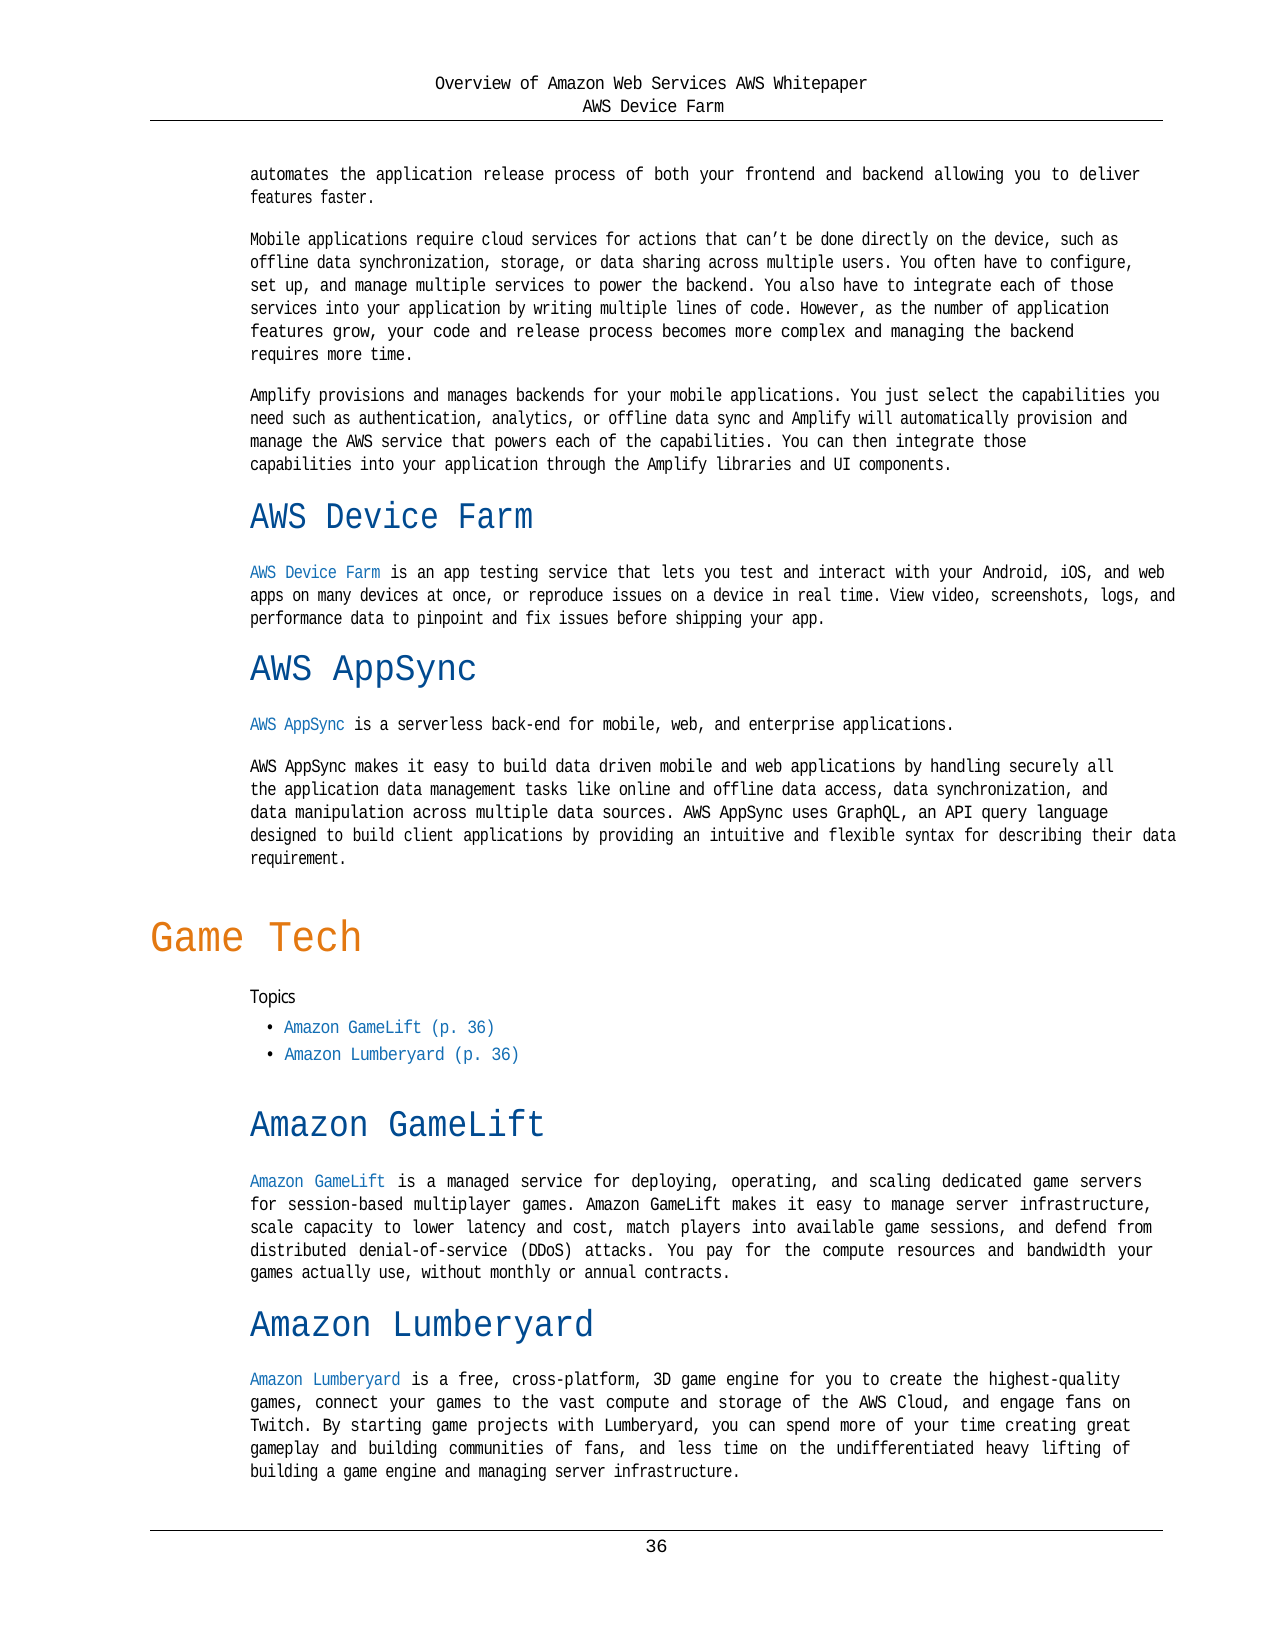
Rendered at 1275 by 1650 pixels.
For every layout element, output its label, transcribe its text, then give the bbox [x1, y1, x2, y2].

text AWS AppSync makes it easy to build data driven mobile and web applications by handling securely all [250, 755, 1275, 777]
text Game Tech [150, 911, 1275, 961]
text Amplify provisions and manages backends for your mobile applications. You just select the capabilities you need such as authentication, analytics, or offline data sync and Amplify will automatically provision and manage the AWS service that powers each of the capabilities. You can then integrate those capabilities into your application through the Amplify libraries and UI components. [250, 383, 1162, 475]
text the application data management tasks like online and offline data access, data synchronization, and [250, 778, 1275, 800]
text • Amazon Lumberyard (p. 36) [265, 1043, 1275, 1064]
text Amazon Lumberyard [250, 1302, 1275, 1345]
text Topics [250, 987, 1275, 1008]
text AWS AppSync [250, 646, 1275, 689]
text AWS Device Farm [250, 494, 1275, 537]
text data manipulation across multiple data sources. AWS AppSync uses GraphQL, an API query language [250, 801, 1275, 823]
text Amazon GameLift is a managed service for deploying, operating, and scaling dedicated game servers for session-based multiplayer games. Amazon GameLift makes it easy to manage server infrastructure, scale capacity to lower latency and cost, match players into available game sessions, and defend from distributed denial-of-service (DDoS) attacks. You pay for the compute resources and bandwidth your games actually use, without monthly or annual contracts. [250, 1169, 1154, 1283]
text designed to build client applications by providing an intuitive and flexible syntax for describing their data requirement. [250, 823, 1177, 869]
text 36 [645, 1535, 1275, 1556]
text Amazon Lumberyard is a free, cross-platform, 3D game engine for you to create the highest-quality games, connect your games to the vast compute and storage of the AWS Cloud, and engage fans on Twitch. By starting game projects with Lumberyard, you can spend more of your time creating great gameplay and building communities of fans, and less time on the undifferentiated heavy lifting of building a game engine and managing server infrastructure. [250, 1367, 1132, 1482]
text AWS AppSync is a serverless back-end for mobile, web, and enterprise applications. [250, 714, 1275, 735]
text Mobile applications require cloud services for actions that can’t be done directly on the device, such as offline data synchronization, storage, or data sharing across multiple users. You often have to configure, set up, and manage multiple services to power the backend. You also have to integrate each of those services into your application by writing multiple lines of code. However, as the number of application features grow, your code and release process becomes more complex and managing the backend requires more time. [250, 227, 1166, 364]
text AWS Device Farm is an app testing service that lets you test and interact with your Android, iOS, and web apps on many devices at once, or reproduce issues on a device in real time. View video, screenshots, logs, and performance data to pinpoint and fix issues before shipping your app. [250, 560, 1175, 629]
text Amazon GameLift [250, 1102, 1275, 1145]
text Overview of Amazon Web Services AWS Whitepaper AWS Device Farm [435, 71, 892, 117]
text • Amazon GameLift (p. 36) [265, 1016, 1275, 1037]
text automates the application release process of both your frontend and backend allowing you to deliver features faster. [250, 162, 1142, 208]
